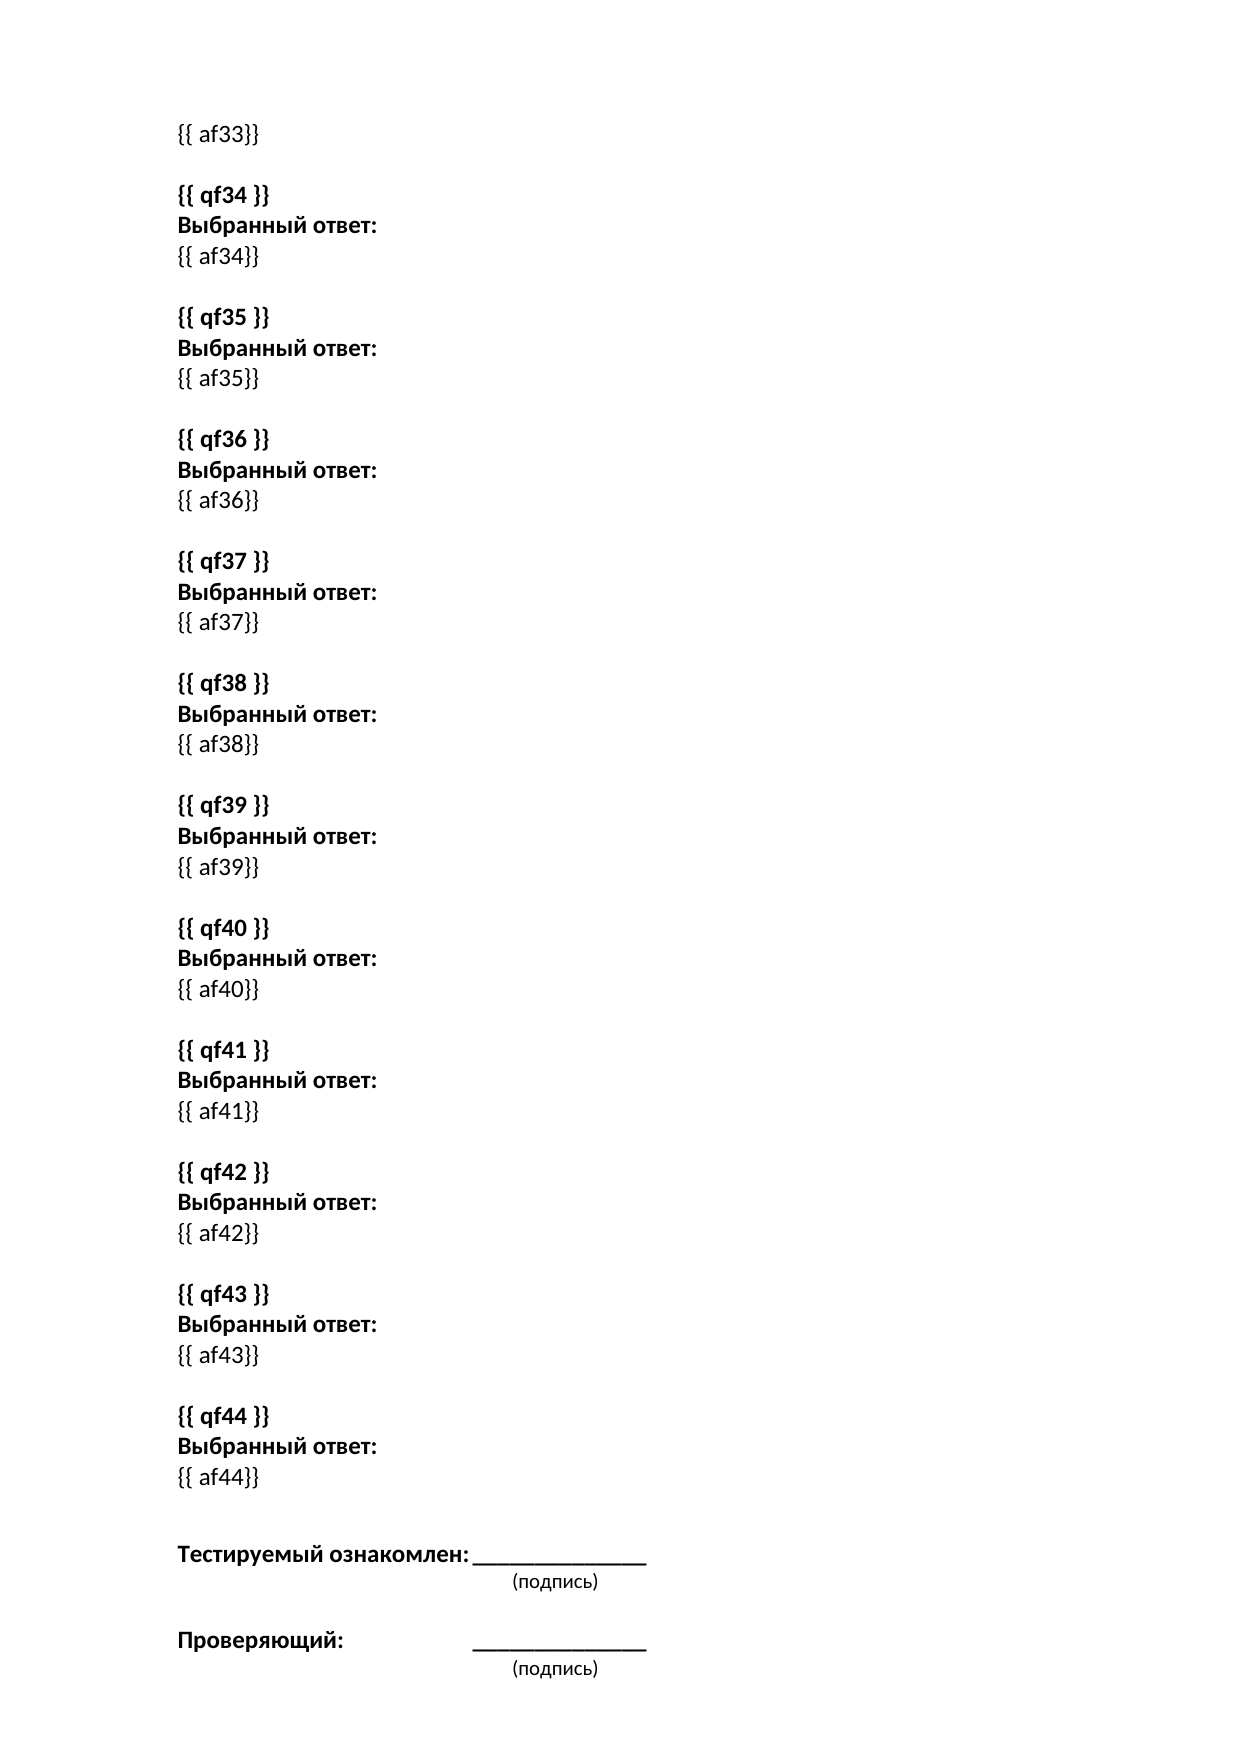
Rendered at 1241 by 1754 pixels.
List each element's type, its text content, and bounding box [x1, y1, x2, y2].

text {{ af33}} [177, 118, 1152, 149]
text {{ qf37 }} [177, 545, 1152, 576]
text {{ qf36 }} [177, 423, 1152, 454]
text {{ af37}} [177, 606, 1152, 637]
text {{ qf39 }} [177, 789, 1152, 820]
text {{ qf42 }} [177, 1156, 1152, 1186]
text Выбранный ответ: [177, 1308, 1152, 1339]
text Выбранный ответ: [177, 1431, 1152, 1461]
text {{ qf44 }} [177, 1400, 1152, 1431]
text Выбранный ответ: [177, 942, 1152, 973]
text {{ qf38 }} [177, 667, 1152, 698]
text {{ af42}} [177, 1217, 1152, 1247]
text Выбранный ответ: [177, 820, 1152, 851]
text {{ af43}} [177, 1339, 1152, 1369]
text {{ af40}} [177, 973, 1152, 1003]
text Выбранный ответ: [177, 1186, 1152, 1217]
text {{ af41}} [177, 1095, 1152, 1125]
text {{ qf35 }} [177, 301, 1152, 332]
text Выбранный ответ: [177, 698, 1152, 728]
text {{ qf43 }} [177, 1278, 1152, 1308]
text {{ af34}} [177, 240, 1152, 271]
text Выбранный ответ: [177, 210, 1152, 240]
text {{ af36}} [177, 484, 1152, 515]
text {{ qf34 }} [177, 179, 1152, 210]
text {{ af39}} [177, 851, 1152, 881]
text Выбранный ответ: [177, 1064, 1152, 1095]
text {{ af38}} [177, 728, 1152, 759]
text {{ qf41 }} [177, 1034, 1152, 1064]
text Выбранный ответ: [177, 332, 1152, 362]
text {{ af44}} [177, 1461, 1152, 1492]
text Выбранный ответ: [177, 454, 1152, 484]
text Выбранный ответ: [177, 576, 1152, 606]
text {{ af35}} [177, 362, 1152, 393]
text {{ qf40 }} [177, 912, 1152, 942]
